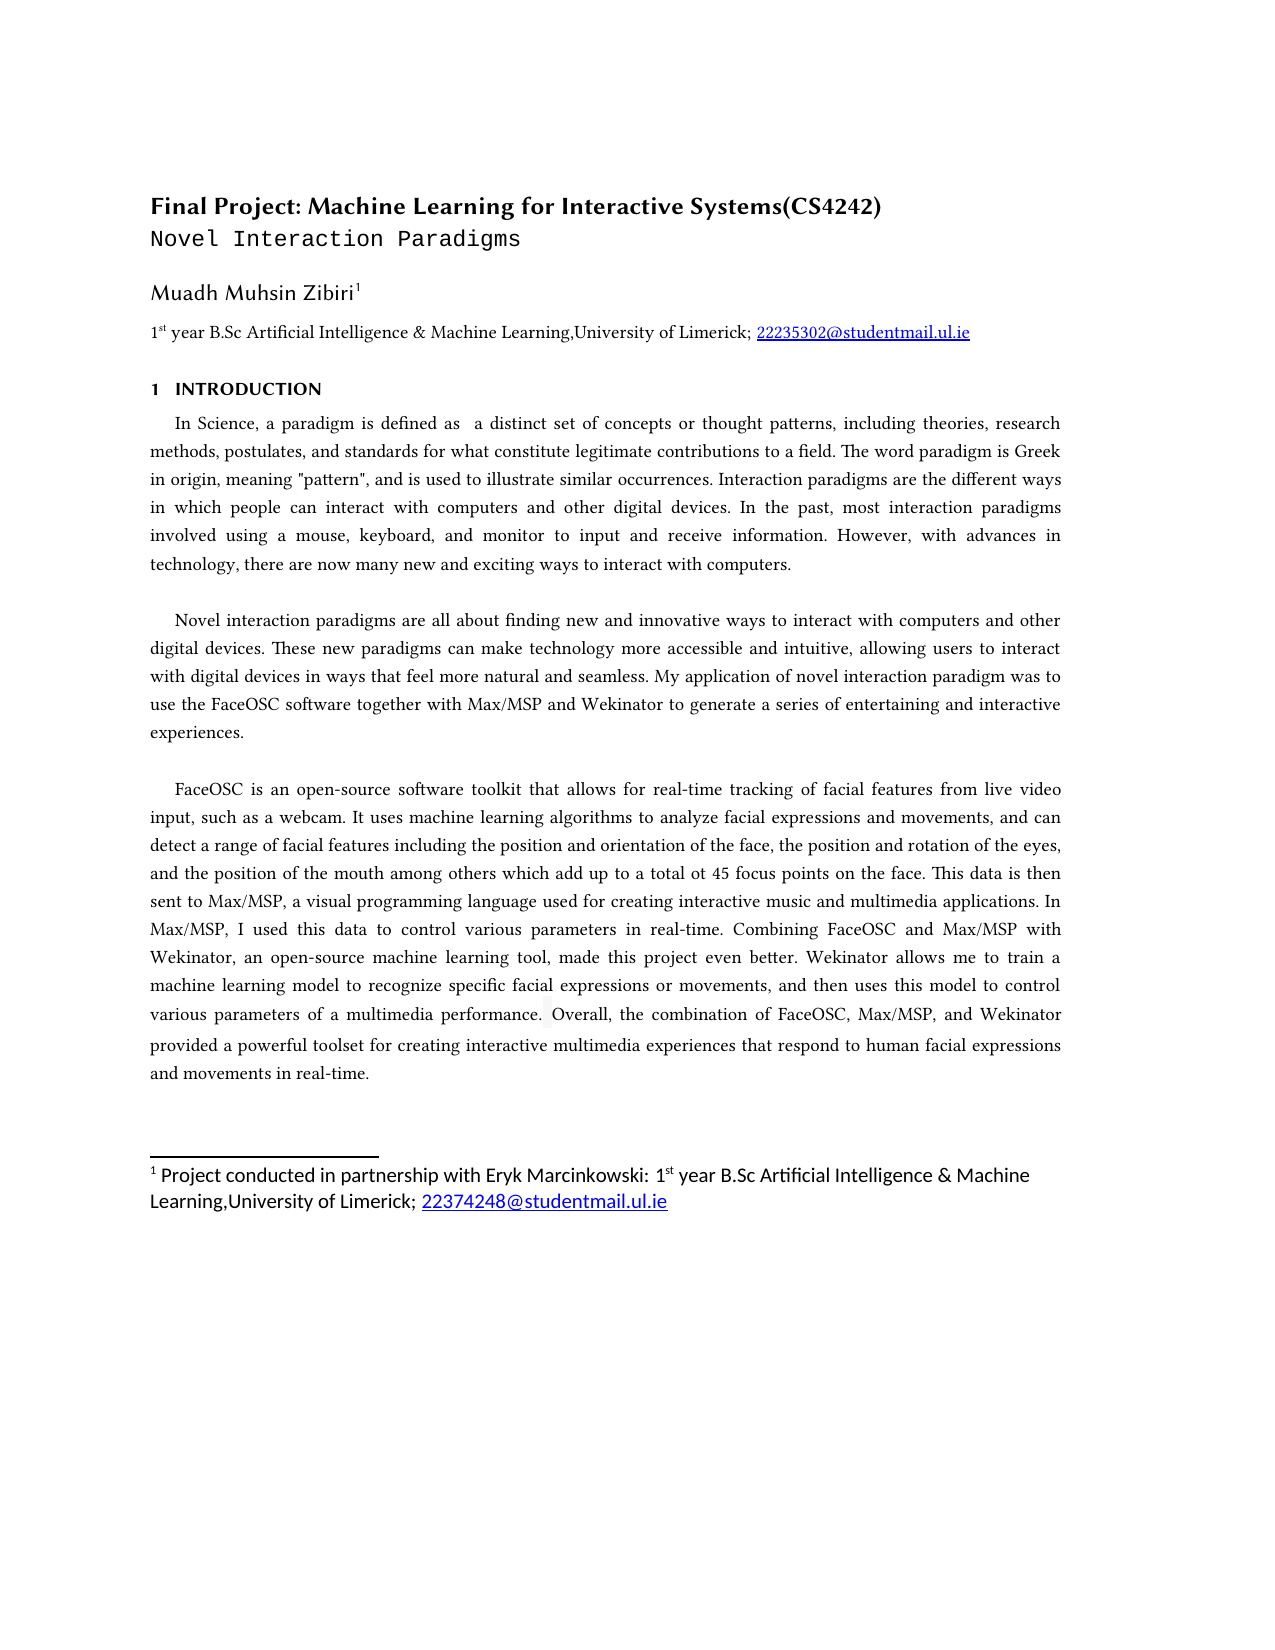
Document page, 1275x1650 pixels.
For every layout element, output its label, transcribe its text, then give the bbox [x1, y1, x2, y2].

text Introduction [150, 376, 1062, 399]
text Novel Interaction Paradigms [150, 227, 1062, 253]
text Novel interaction paradigms are all about finding new and innovative ways to interact with computers and other digital devices. These new paradigms can make technology more accessible and intuitive, allowing users to interact with digital devices in ways that feel more natural and seamless. My application of novel interaction paradigm was to use the FaceOSC software together with Max/MSP and Wekinator to generate a series of entertaining and interactive experiences. [150, 603, 1062, 743]
text In Science, a paradigm is defined as a distinct set of concepts or thought patterns, including theories, research methods, postulates, and standards for what constitute legitimate contributions to a field. The word paradigm is Greek in origin, meaning "pattern", and is used to illustrate similar occurrences. Interaction paradigms are the different ways in which people can interact with computers and other digital devices. In the past, most interaction paradigms involved using a mouse, keyboard, and monitor to input and receive information. However, with advances in technology, there are now many new and exciting ways to interact with computers. [150, 406, 1062, 574]
text 1st year B.Sc Artificial Intelligence & Machine Learning,University of Limerick; 22235302@studentmail.ul.ie [150, 312, 1062, 343]
text Muadh Muhsin Zibiri [150, 272, 1062, 306]
text FaceOSC is an open-source software toolkit that allows for real-time tracking of facial features from live video input, such as a webcam. It uses machine learning algorithms to analyze facial expressions and movements, and can detect a range of facial features including the position and orientation of the face, the position and rotation of the eyes, and the position of the mouth among others which add up to a total ot 45 focus points on the face. This data is then sent to Max/MSP, a visual programming language used for creating interactive music and multimedia applications. In Max/MSP, I used this data to control various parameters in real-time. Combining FaceOSC and Max/MSP with Wekinator, an open-source machine learning tool, made this project even better. Wekinator allows me to train a machine learning model to recognize specific facial expressions or movements, and then uses this model to control various parameters of a multimedia performance. Overall, the combination of FaceOSC, Max/MSP, and Wekinator provided a powerful toolset for creating interactive multimedia experiences that respond to human facial expressions and movements in real-time. [150, 771, 1062, 1084]
title Final Project: Machine Learning for Interactive Systems(CS4242) [150, 183, 1062, 221]
